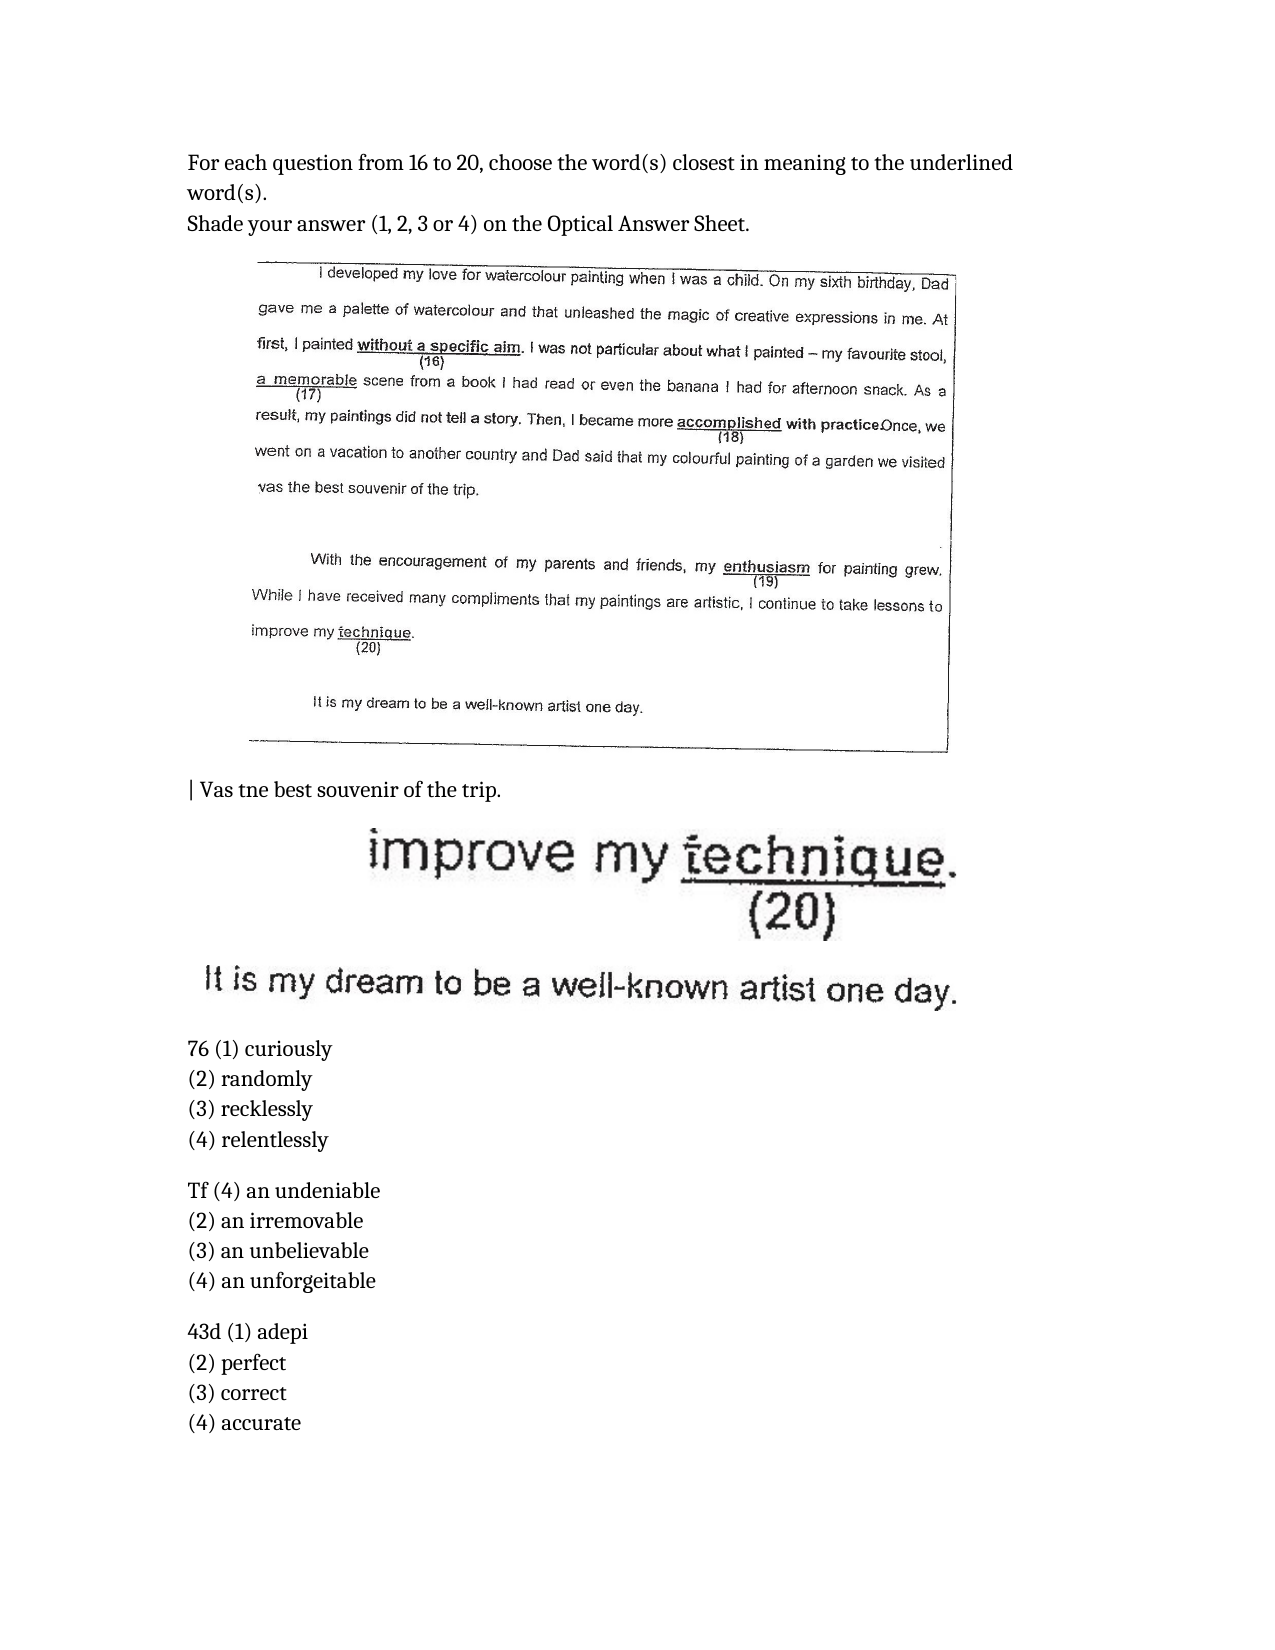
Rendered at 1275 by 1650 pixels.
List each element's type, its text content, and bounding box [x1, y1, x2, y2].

text | Vas tne best souvenir of the trip. [187, 777, 1087, 803]
text Tf (4) an undeniable (2) an irremovable (3) an unbelievable (4) an unforgeitable [187, 1177, 1087, 1294]
text 43d (1) adepi (2) perfect (3) correct (4) accurate [187, 1319, 1087, 1436]
picture [206, 261, 957, 753]
picture [206, 965, 957, 1011]
picture [206, 828, 957, 941]
text For each question from 16 to 20, choose the word(s) closest in meaning to the underlined word(s). Shade your answer (1, 2, 3 or 4) on the Optical Answer Sheet. [187, 150, 1087, 237]
text 76 (1) curiously (2) randomly (3) recklessly (4) relentlessly [187, 1036, 1087, 1153]
